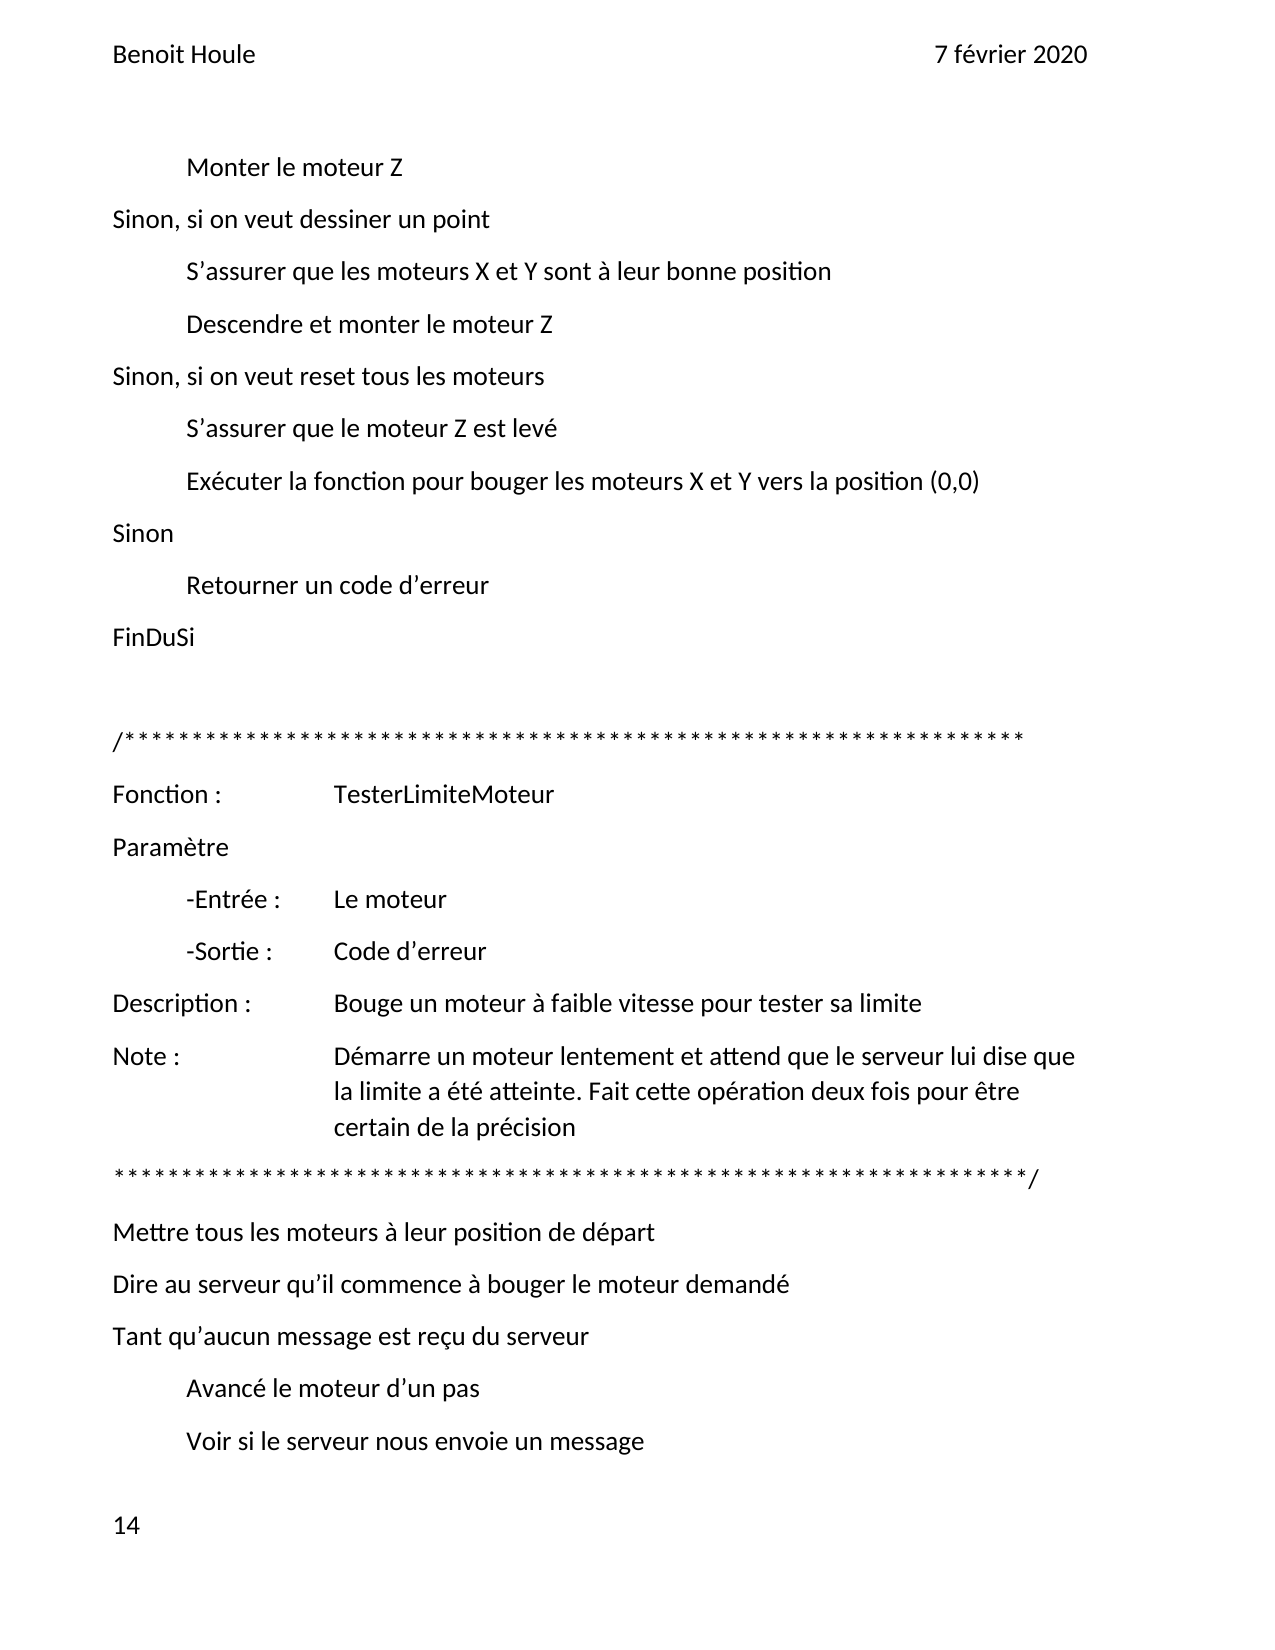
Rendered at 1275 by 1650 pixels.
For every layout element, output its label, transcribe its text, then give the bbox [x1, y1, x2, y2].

text Exécuter la fonction pour bouger les moteurs X et Y vers la position (0,0) [112, 464, 1087, 497]
text Description : Bouge un moteur à faible vitesse pour tester sa limite [112, 987, 1087, 1020]
text ********************************************************************/ [112, 1162, 1087, 1196]
text Paramètre [112, 830, 1087, 863]
text Sinon, si on veut dessiner un point [112, 202, 1087, 235]
text /******************************************************************* [112, 725, 1087, 758]
text Sinon [112, 516, 1087, 549]
text -Entrée : Le moteur [112, 882, 1087, 915]
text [112, 1319, 1087, 1352]
text Avancé le moteur d’un pas [112, 1372, 1087, 1405]
text Mettre tous les moteurs à leur position de départ [112, 1215, 1087, 1248]
text FinDuSi [112, 621, 1087, 654]
text -Sortie : Code d’erreur [112, 934, 1087, 967]
text Descendre et monter le moteur Z [112, 307, 1087, 340]
text Voir si le serveur nous envoie un message [112, 1424, 1087, 1457]
text Retourner un code d’erreur [112, 568, 1087, 601]
text S’assurer que le moteur Z est levé [112, 411, 1087, 444]
text S’assurer que les moteurs X et Y sont à leur bonne position [112, 254, 1087, 288]
text Fonction : TesterLimiteMoteur [112, 777, 1087, 811]
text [112, 1267, 1087, 1300]
text Note : Démarre un moteur lentement et attend que le serveur lui dise que la limite a été atteinte. Fait cette opération deux fois pour être certain de la précision [112, 1039, 1087, 1143]
text Sinon, si on veut reset tous les moteurs [112, 359, 1087, 392]
text Monter le moteur Z [112, 150, 1087, 183]
